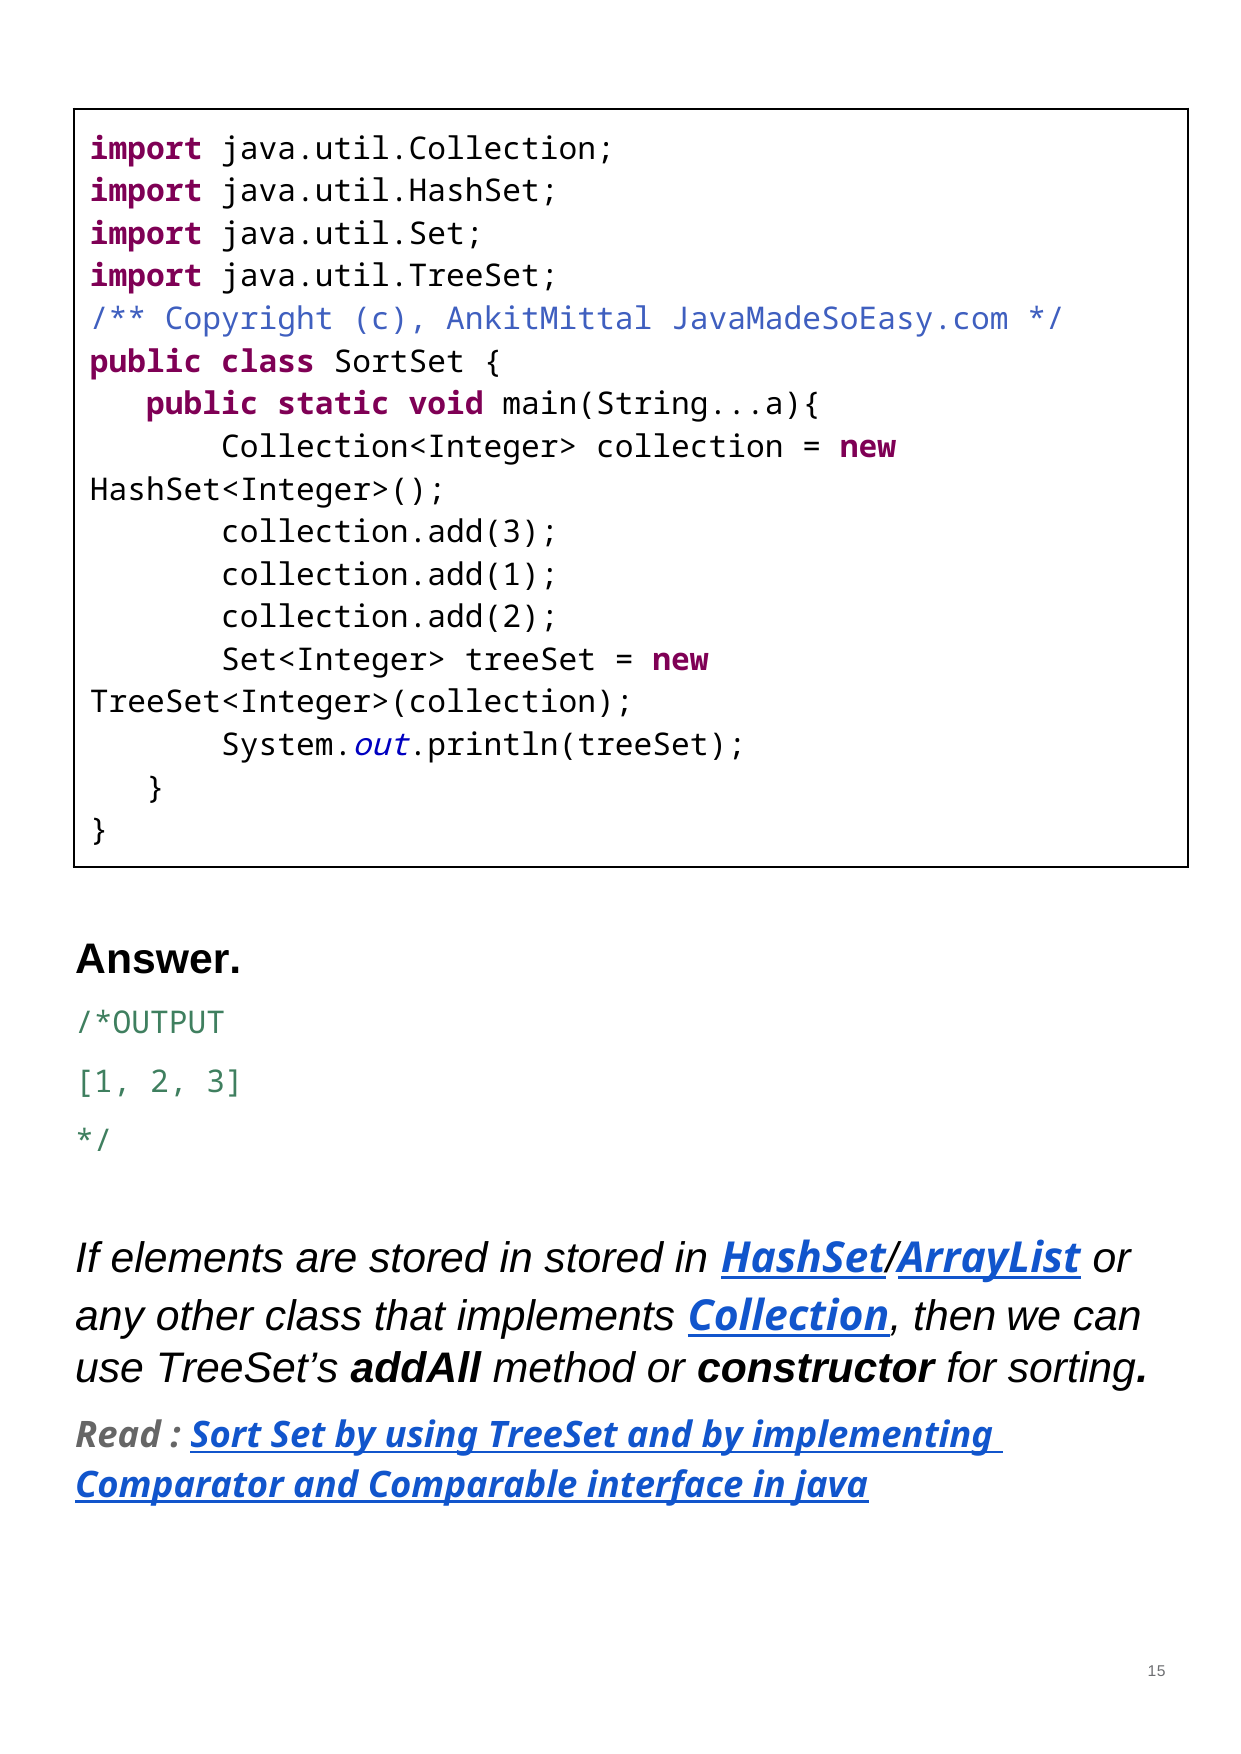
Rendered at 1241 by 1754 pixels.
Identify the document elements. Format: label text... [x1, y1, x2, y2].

text Read : Sort Set by using TreeSet and by implementing Comparator and Comparable interface in java [75, 1409, 1165, 1508]
text If elements are stored in stored in HashSet/ArrayList or any other class that implements Collection, then we can use TreeSet’s addAll method or constructor for sorting. [75, 1226, 1165, 1392]
text Answer. [75, 934, 1165, 983]
text /*OUTPUT [75, 999, 1165, 1042]
text [1, 2, 3] [75, 1059, 1165, 1101]
text */ [75, 1118, 1165, 1161]
table_header import java.util.Collection; import java.util.HashSet; import java.util.Set; import java.util.TreeSet; /** Copyright (c), AnkitMittal JavaMadeSoEasy.com */ public class SortSet { public static void main(String...a){ Collection<Integer> collection = new HashSet<Integer>(); collection.add(3); collection.add(1); collection.add(2); Set<Integer> treeSet = new TreeSet<Integer>(collection); System.out.println(treeSet); } } [75, 110, 1187, 866]
